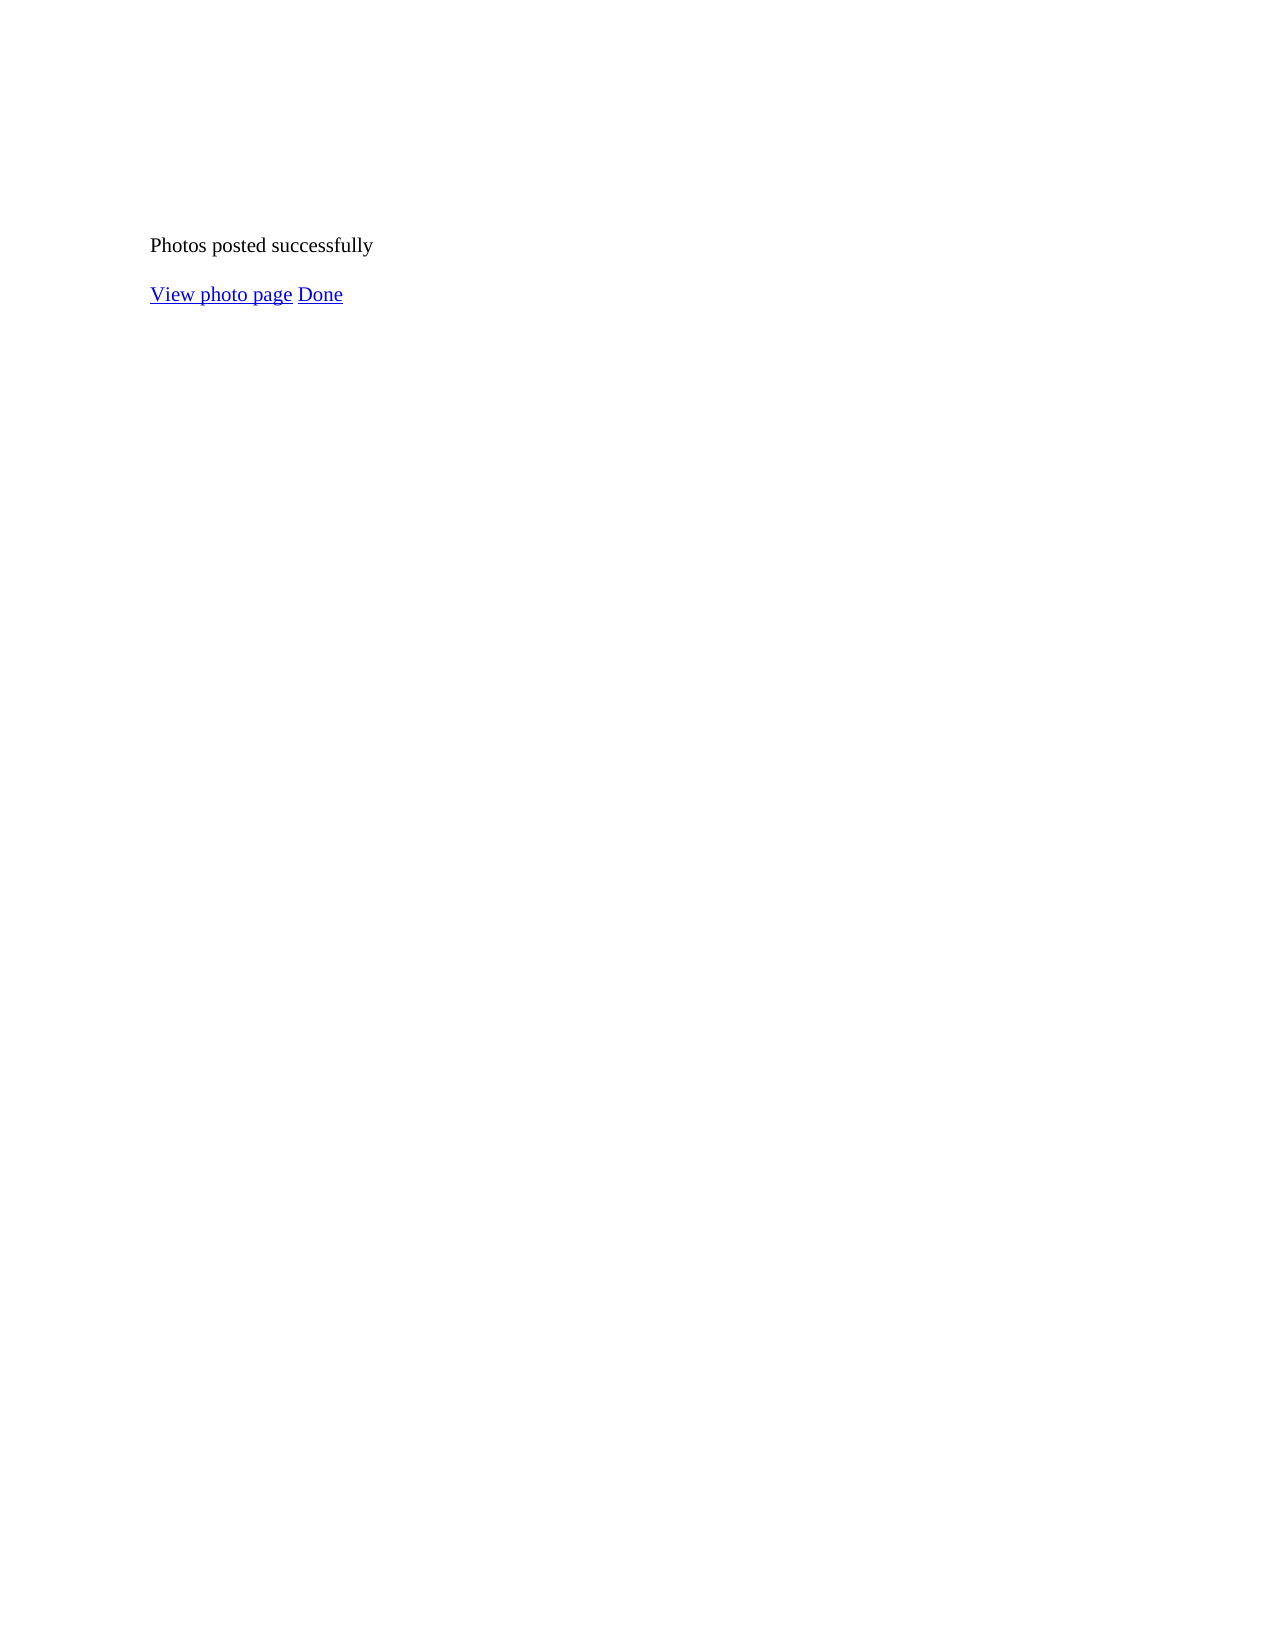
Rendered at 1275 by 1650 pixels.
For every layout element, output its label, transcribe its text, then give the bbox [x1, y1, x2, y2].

text View photo page Done [150, 282, 1125, 306]
text Photos posted successfully [150, 233, 1125, 257]
